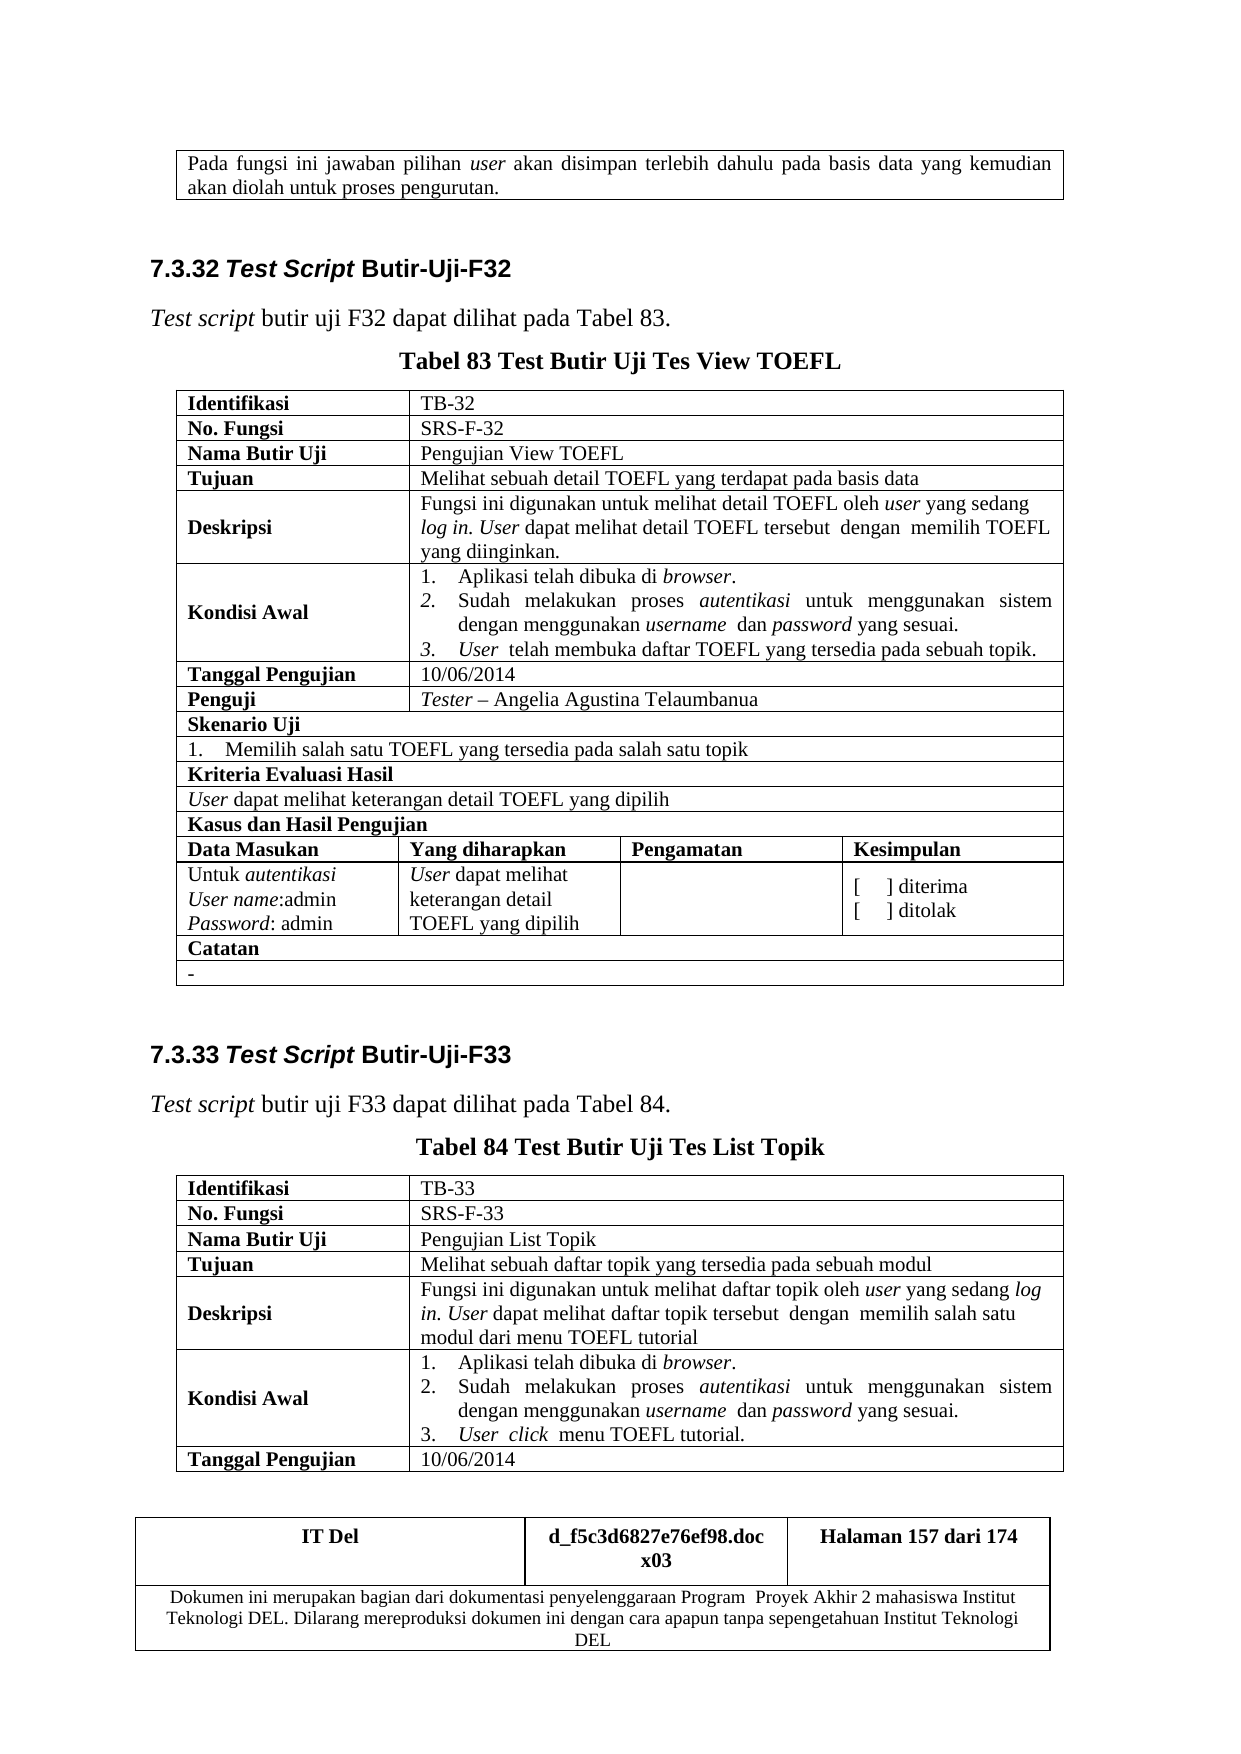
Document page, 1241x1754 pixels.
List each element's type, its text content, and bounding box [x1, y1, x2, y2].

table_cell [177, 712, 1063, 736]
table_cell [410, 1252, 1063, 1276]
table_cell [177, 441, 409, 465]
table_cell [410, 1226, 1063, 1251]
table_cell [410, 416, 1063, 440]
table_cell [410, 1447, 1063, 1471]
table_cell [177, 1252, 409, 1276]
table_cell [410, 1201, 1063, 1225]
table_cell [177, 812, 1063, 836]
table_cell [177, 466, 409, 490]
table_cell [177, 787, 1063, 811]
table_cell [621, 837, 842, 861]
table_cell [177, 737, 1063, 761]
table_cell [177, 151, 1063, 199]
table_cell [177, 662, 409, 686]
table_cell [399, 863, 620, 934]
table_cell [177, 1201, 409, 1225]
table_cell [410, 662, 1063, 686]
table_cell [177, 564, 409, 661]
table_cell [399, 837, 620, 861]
subtitle Test Script Butir-Uji-F33 [150, 1039, 1090, 1068]
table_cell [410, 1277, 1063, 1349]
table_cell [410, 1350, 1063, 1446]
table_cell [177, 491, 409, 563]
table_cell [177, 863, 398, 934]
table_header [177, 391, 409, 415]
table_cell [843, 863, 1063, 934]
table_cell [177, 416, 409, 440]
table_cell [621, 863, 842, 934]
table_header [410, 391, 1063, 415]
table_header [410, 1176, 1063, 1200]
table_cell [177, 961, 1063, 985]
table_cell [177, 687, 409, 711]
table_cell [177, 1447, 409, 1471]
subtitle Test Script Butir-Uji-F32 [150, 254, 1090, 283]
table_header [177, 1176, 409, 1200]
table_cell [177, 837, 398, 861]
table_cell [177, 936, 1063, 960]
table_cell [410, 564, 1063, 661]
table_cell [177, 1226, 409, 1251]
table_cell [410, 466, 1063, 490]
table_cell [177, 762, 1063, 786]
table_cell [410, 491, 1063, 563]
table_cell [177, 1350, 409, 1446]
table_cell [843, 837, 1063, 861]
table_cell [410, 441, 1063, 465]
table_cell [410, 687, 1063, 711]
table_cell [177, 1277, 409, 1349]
